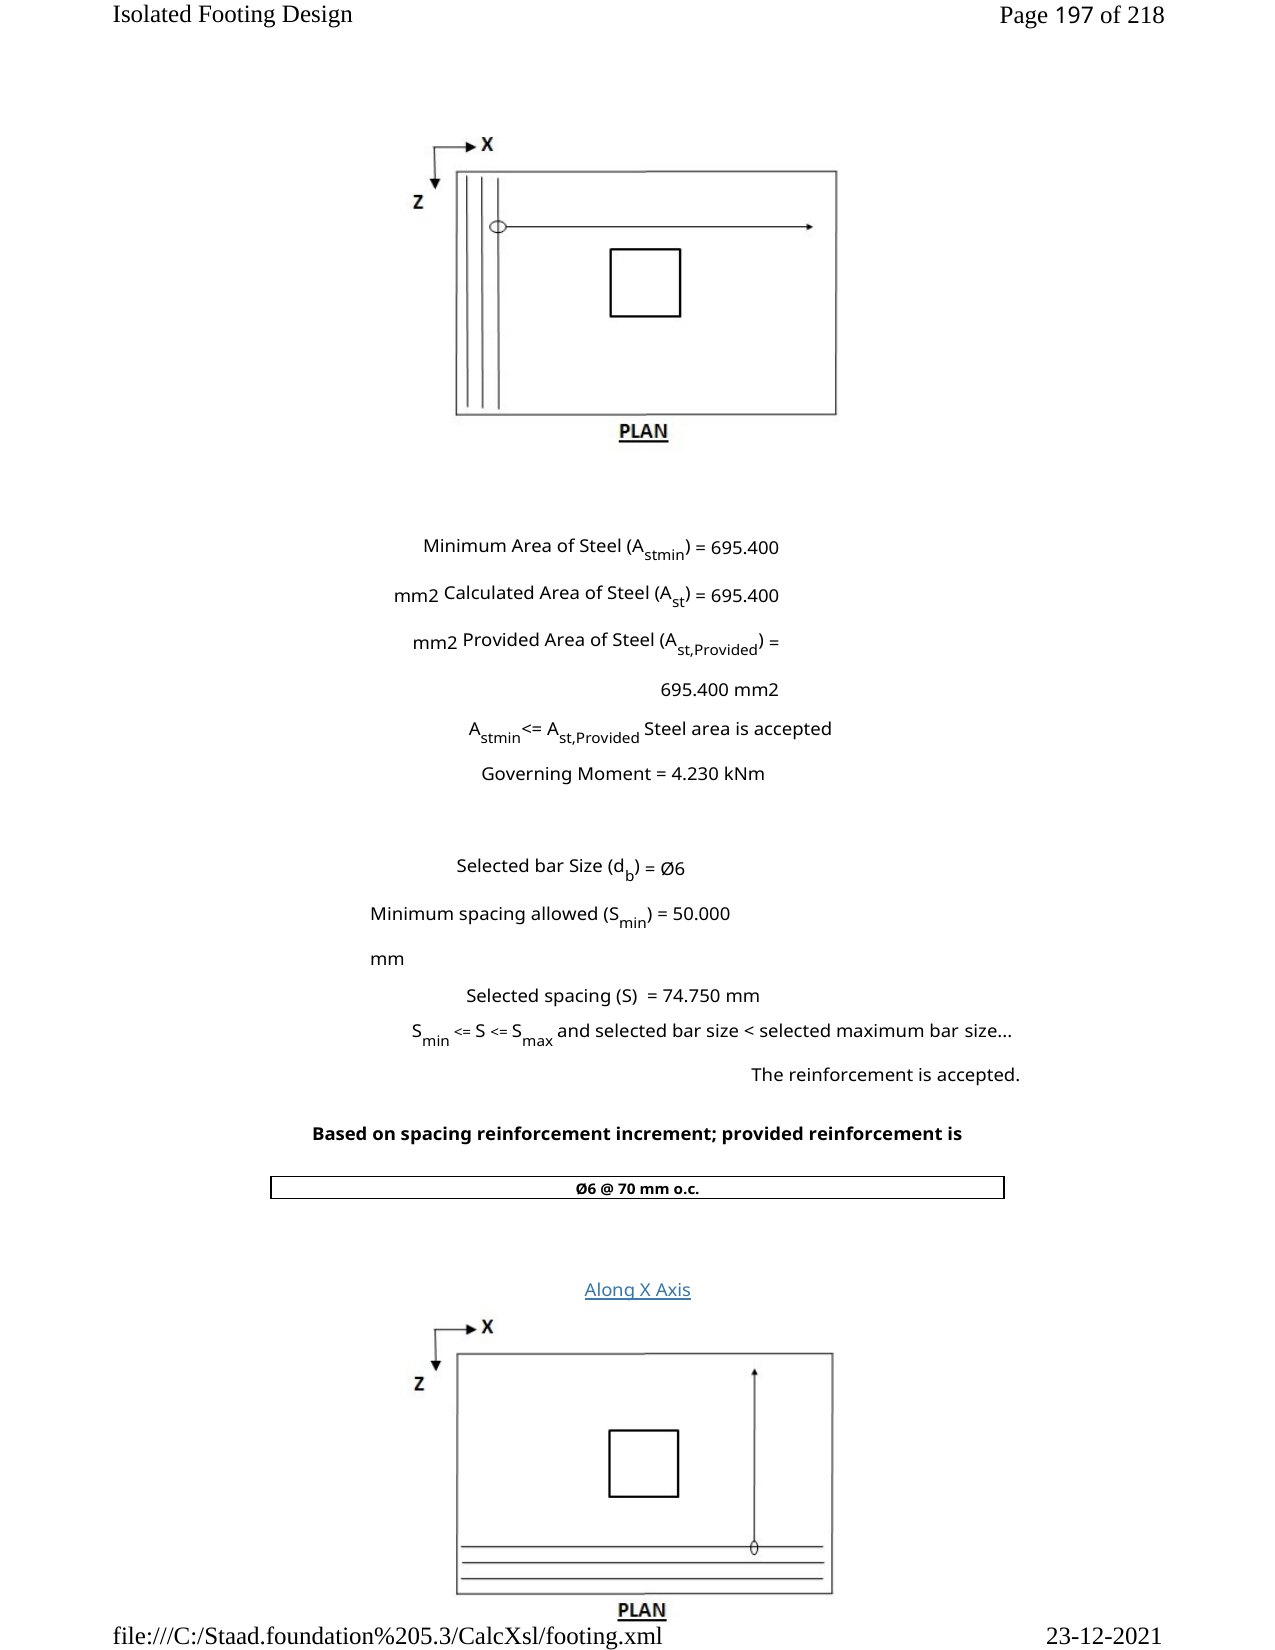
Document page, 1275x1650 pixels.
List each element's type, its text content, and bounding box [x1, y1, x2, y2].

picture [406, 136, 841, 453]
text Along X Axis [289, 1278, 986, 1302]
picture [406, 1306, 836, 1626]
text Selected bar Size (db) = Ø6 Minimum spacing allowed (Smin) = 50.000 mm [370, 853, 758, 970]
text Minimum Area of Steel (Astmin) = 695.400 mm2 Calculated Area of Steel (Ast) = 695.400 mm2 Provided Area of Steel (Ast,Provided) = 695.400 mm2 [348, 533, 779, 701]
text Selected spacing (S) = 74.750 mm [240, 983, 986, 1007]
text Astmin<= Ast,Provided Steel area is accepted Governing Moment = 4.230 kNm [468, 716, 832, 785]
text Smin <= S <= Smax and selected bar size < selected maximum bar size... [412, 1019, 1169, 1051]
text The reinforcement is accepted. [751, 1062, 1169, 1087]
subtitle Based on spacing reinforcement increment; provided reinforcement is [289, 1121, 986, 1145]
